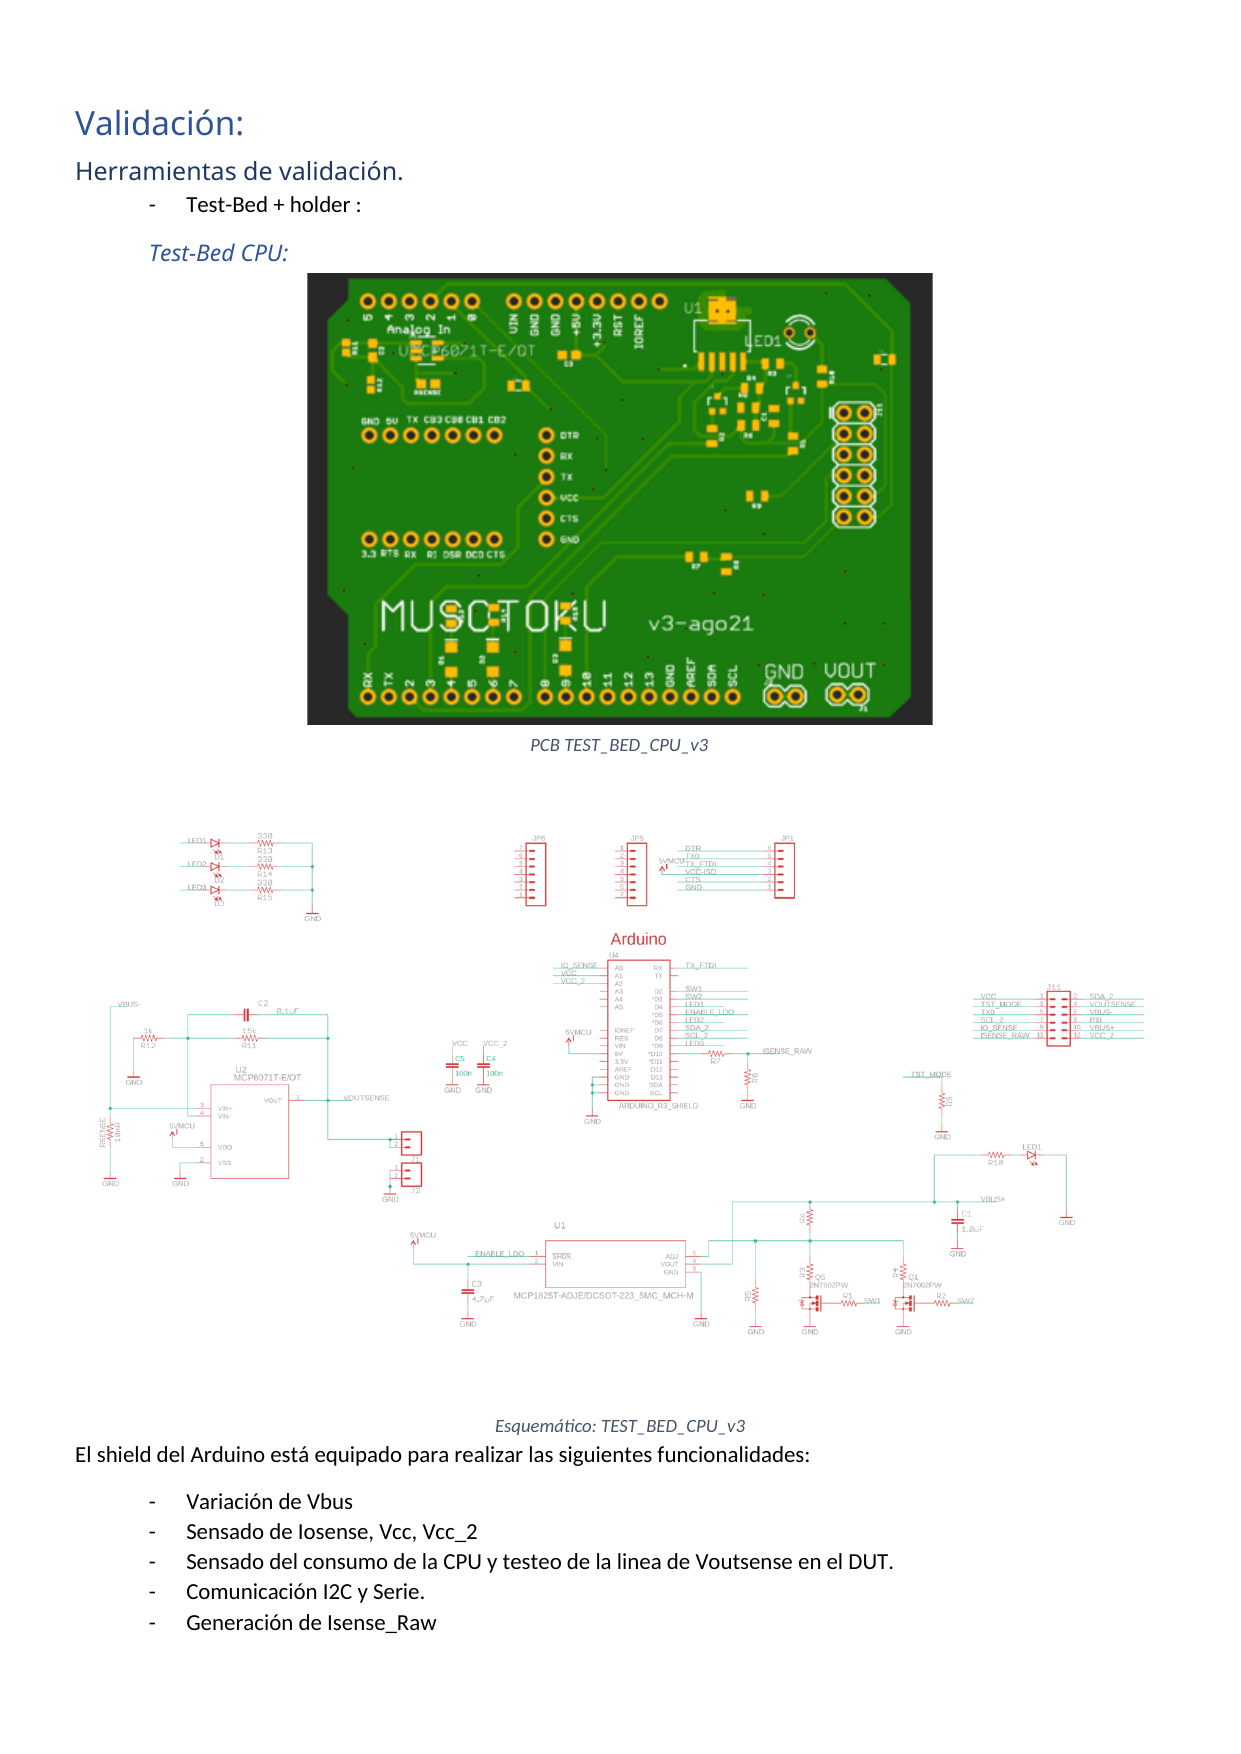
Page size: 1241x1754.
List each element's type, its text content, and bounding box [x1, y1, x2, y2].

subtitle Herramientas de validación. [75, 153, 1165, 187]
list Sensado de Iosense, Vcc, Vcc_2 [148, 1517, 1165, 1545]
list Comunicación I2C y Serie. [148, 1577, 1165, 1605]
subtitle Test-Bed CPU: [148, 237, 1165, 268]
subtitle Validación: [75, 100, 1165, 145]
picture [307, 273, 933, 725]
picture [76, 762, 1166, 1406]
list Sensado del consumo de la CPU y testeo de la linea de Voutsense en el DUT. [148, 1547, 1165, 1575]
list Generación de Isense_Raw [148, 1608, 1165, 1636]
list Variación de Vbus [148, 1487, 1165, 1515]
list Test-Bed + holder : [148, 190, 1165, 218]
